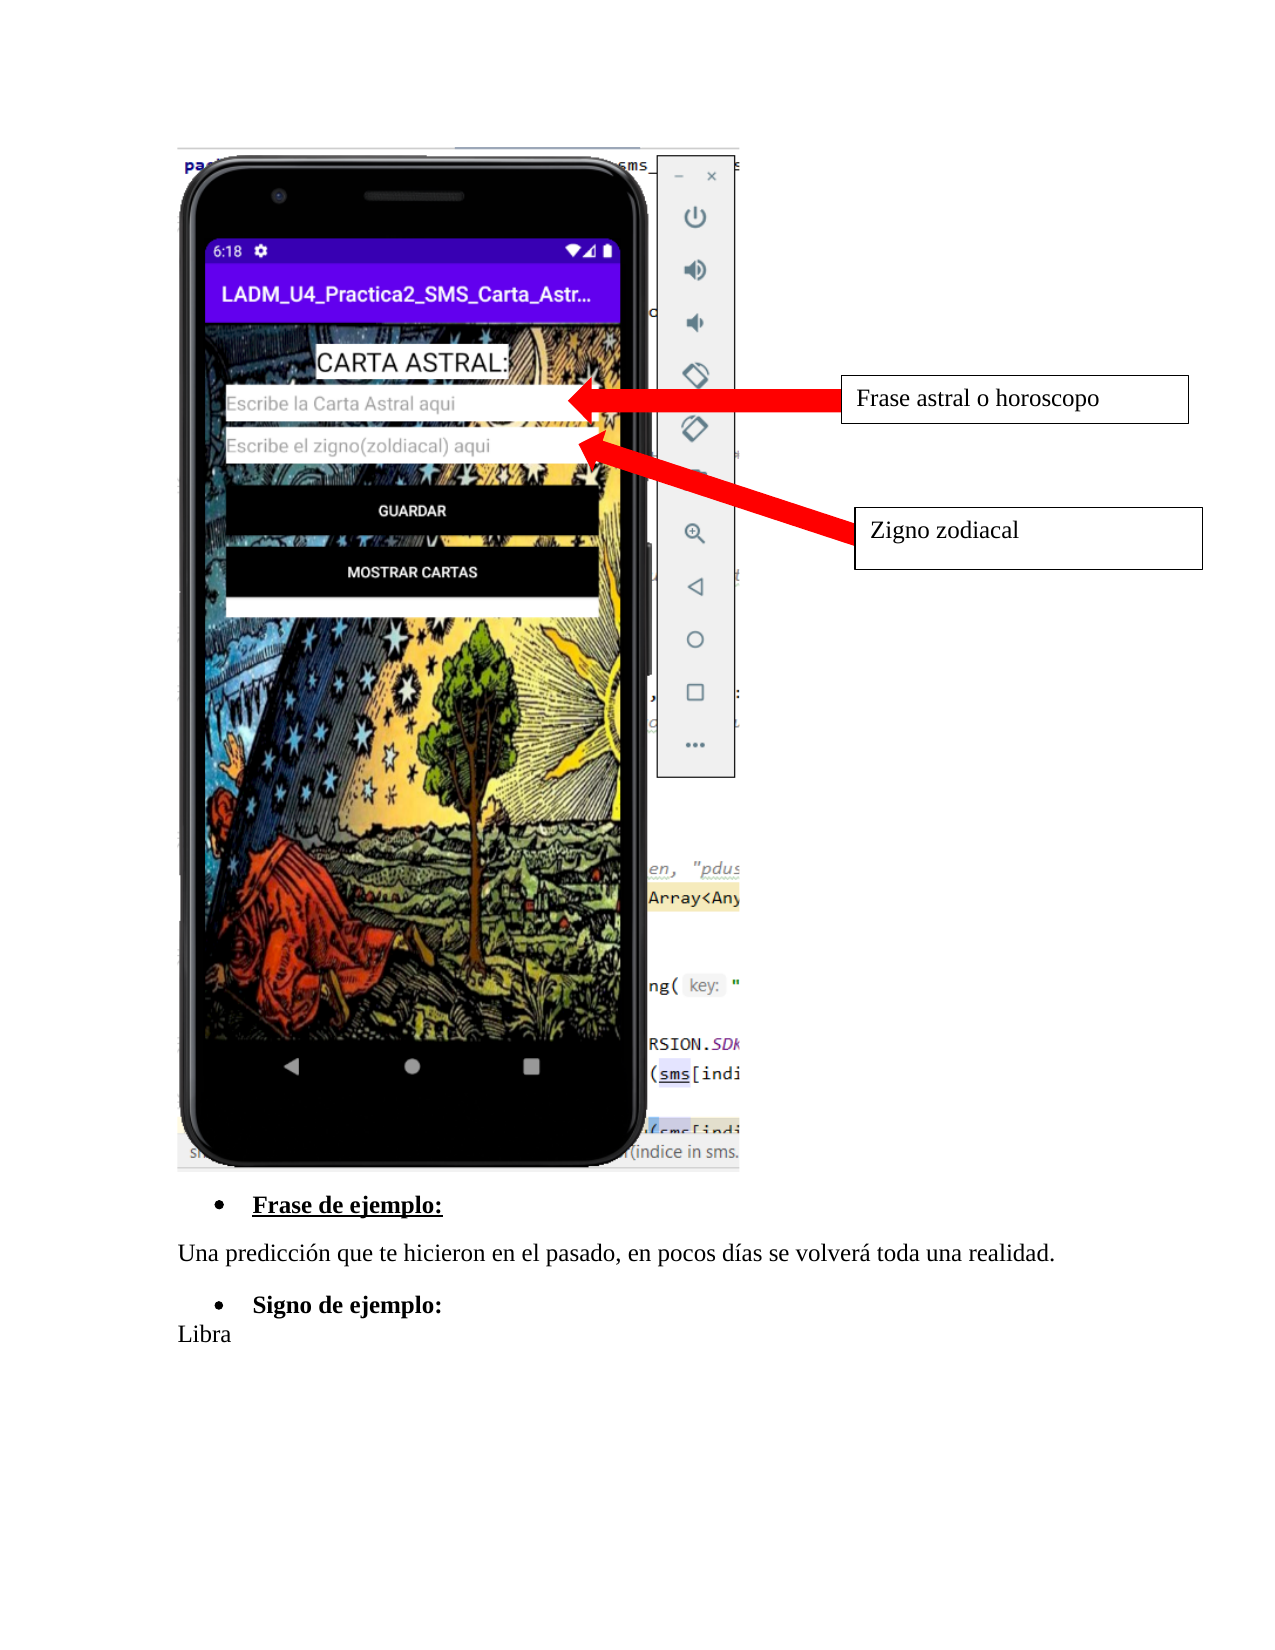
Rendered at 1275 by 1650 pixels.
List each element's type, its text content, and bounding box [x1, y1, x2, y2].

list Signo de ejemplo: [215, 1290, 1098, 1319]
list Frase de ejemplo: [215, 1190, 1098, 1219]
picture [177, 147, 740, 1172]
text Una predicción que te hicieron en el pasado, en pocos días se volverá toda una realidad. [177, 1238, 1098, 1267]
text Libra [177, 1319, 1098, 1348]
